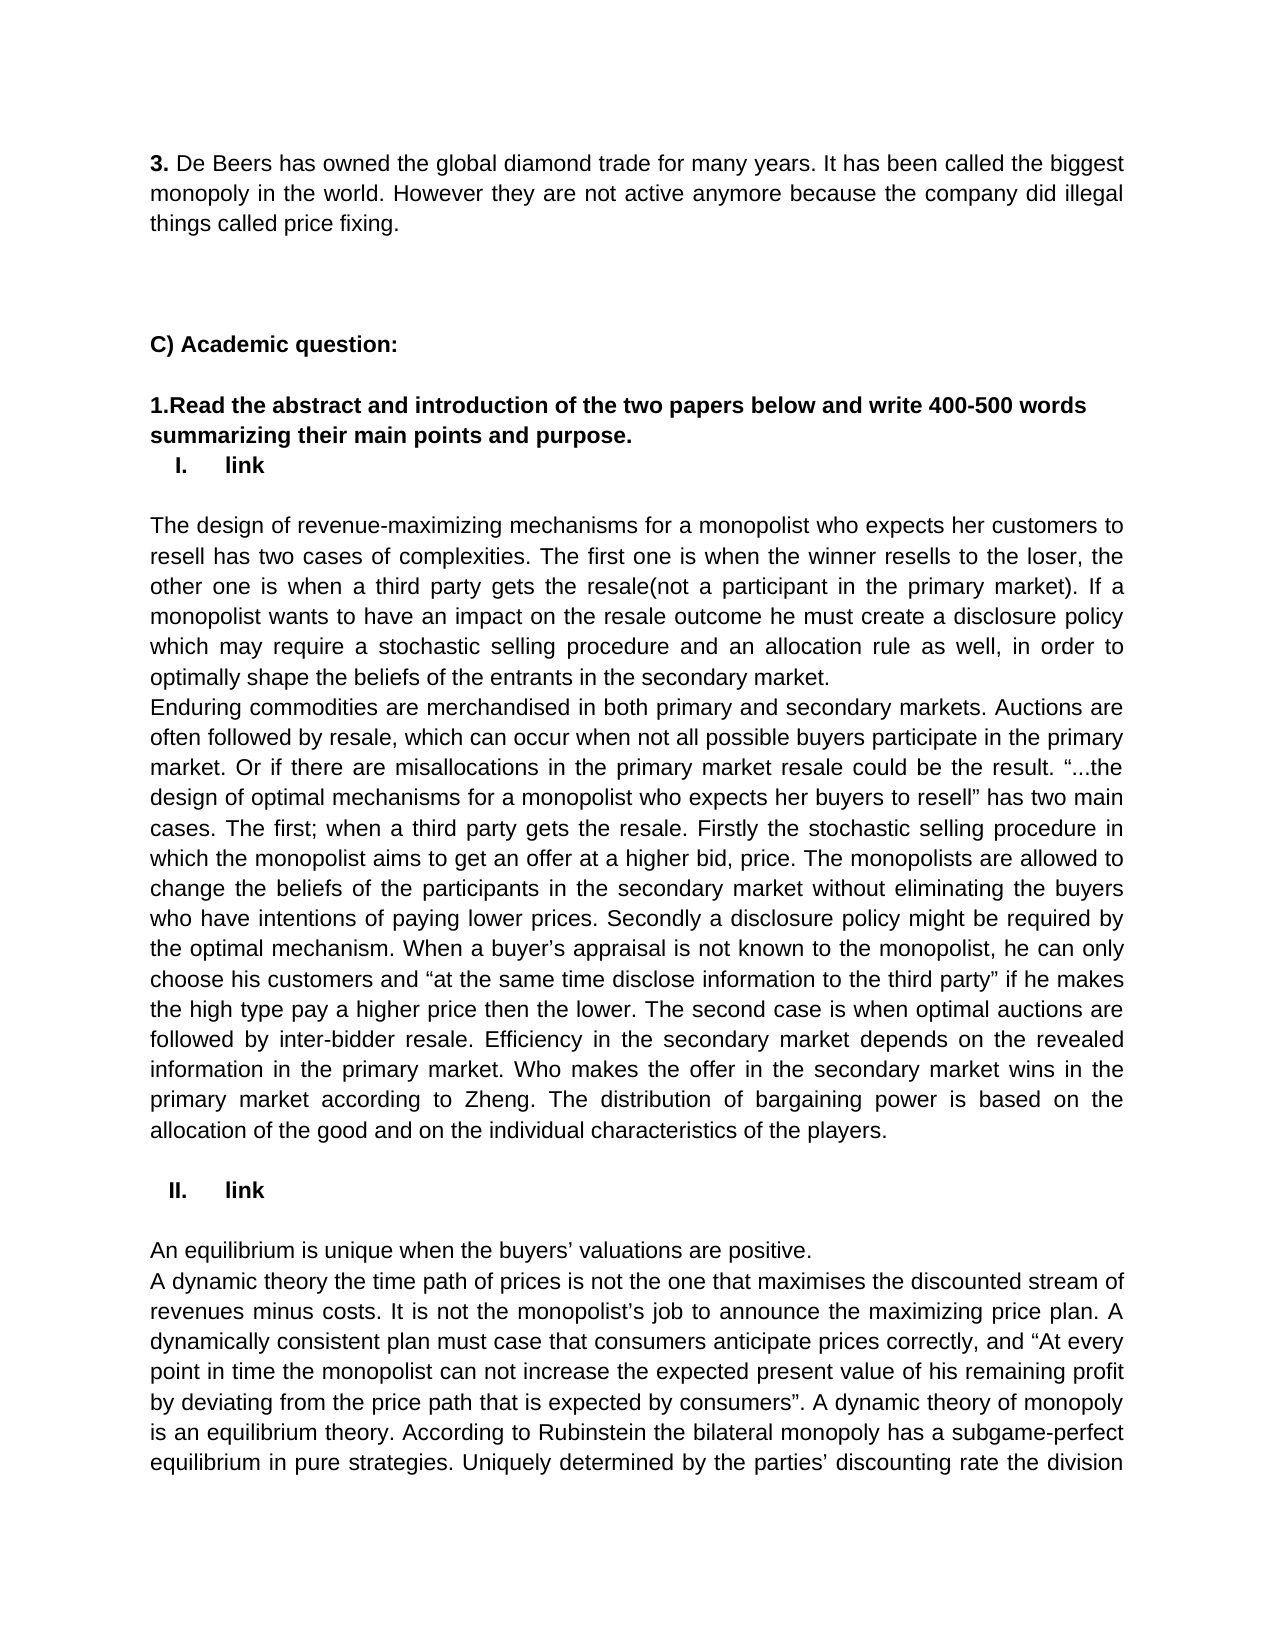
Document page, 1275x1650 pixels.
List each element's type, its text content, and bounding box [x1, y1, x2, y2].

text 1.Read the abstract and introduction of the two papers below and write 400-500 words summarizing their main points and purpose. [150, 392, 1125, 448]
text An equilibrium is unique when the buyers’ valuations are positive. [150, 1237, 1125, 1264]
text Enduring commodities are merchandised in both primary and secondary markets. Auctions are often followed by resale, which can occur when not all possible buyers participate in the primary market. Or if there are misallocations in the primary market resale could be the result. “...the design of optimal mechanisms for a monopolist who expects her buyers to resell” has two main cases. The first; when a third party gets the resale. Firstly the stochastic selling procedure in which the monopolist aims to get an offer at a higher bid, price. The monopolists are allowed to change the beliefs of the participants in the secondary market without eliminating the buyers who have intentions of paying lower prices. Secondly a disclosure policy might be required by the optimal mechanism. When a buyer’s appraisal is not known to the monopolist, he can only choose his customers and “at the same time disclose information to the third party” if he makes the high type pay a higher price then the lower. The second case is when optimal auctions are followed by inter-bidder resale. Efficiency in the secondary market depends on the revealed information in the primary market. Who makes the offer in the secondary market wins in the primary market according to Zheng. The distribution of bargaining power is based on the allocation of the good and on the individual characteristics of the players. [150, 694, 1125, 1143]
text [150, 1268, 1125, 1475]
text 3. De Beers has owned the global diamond trade for many years. It has been called the biggest monopoly in the world. However they are not active anymore because the company did illegal things called price fixing. [150, 150, 1125, 237]
list link [187, 1177, 1125, 1203]
text The design of revenue-maximizing mechanisms for a monopolist who expects her customers to resell has two cases of complexities. The first one is when the winner resells to the loser, the other one is when a third party gets the resale(not a participant in the primary market). If a monopolist wants to have an impact on the resale outcome he must create a disclosure policy which may require a stochastic selling procedure and an allocation rule as well, in order to optimally shape the beliefs of the entrants in the secondary market. [150, 512, 1125, 690]
text C) Academic question: [150, 331, 1125, 358]
list link [187, 452, 1125, 478]
